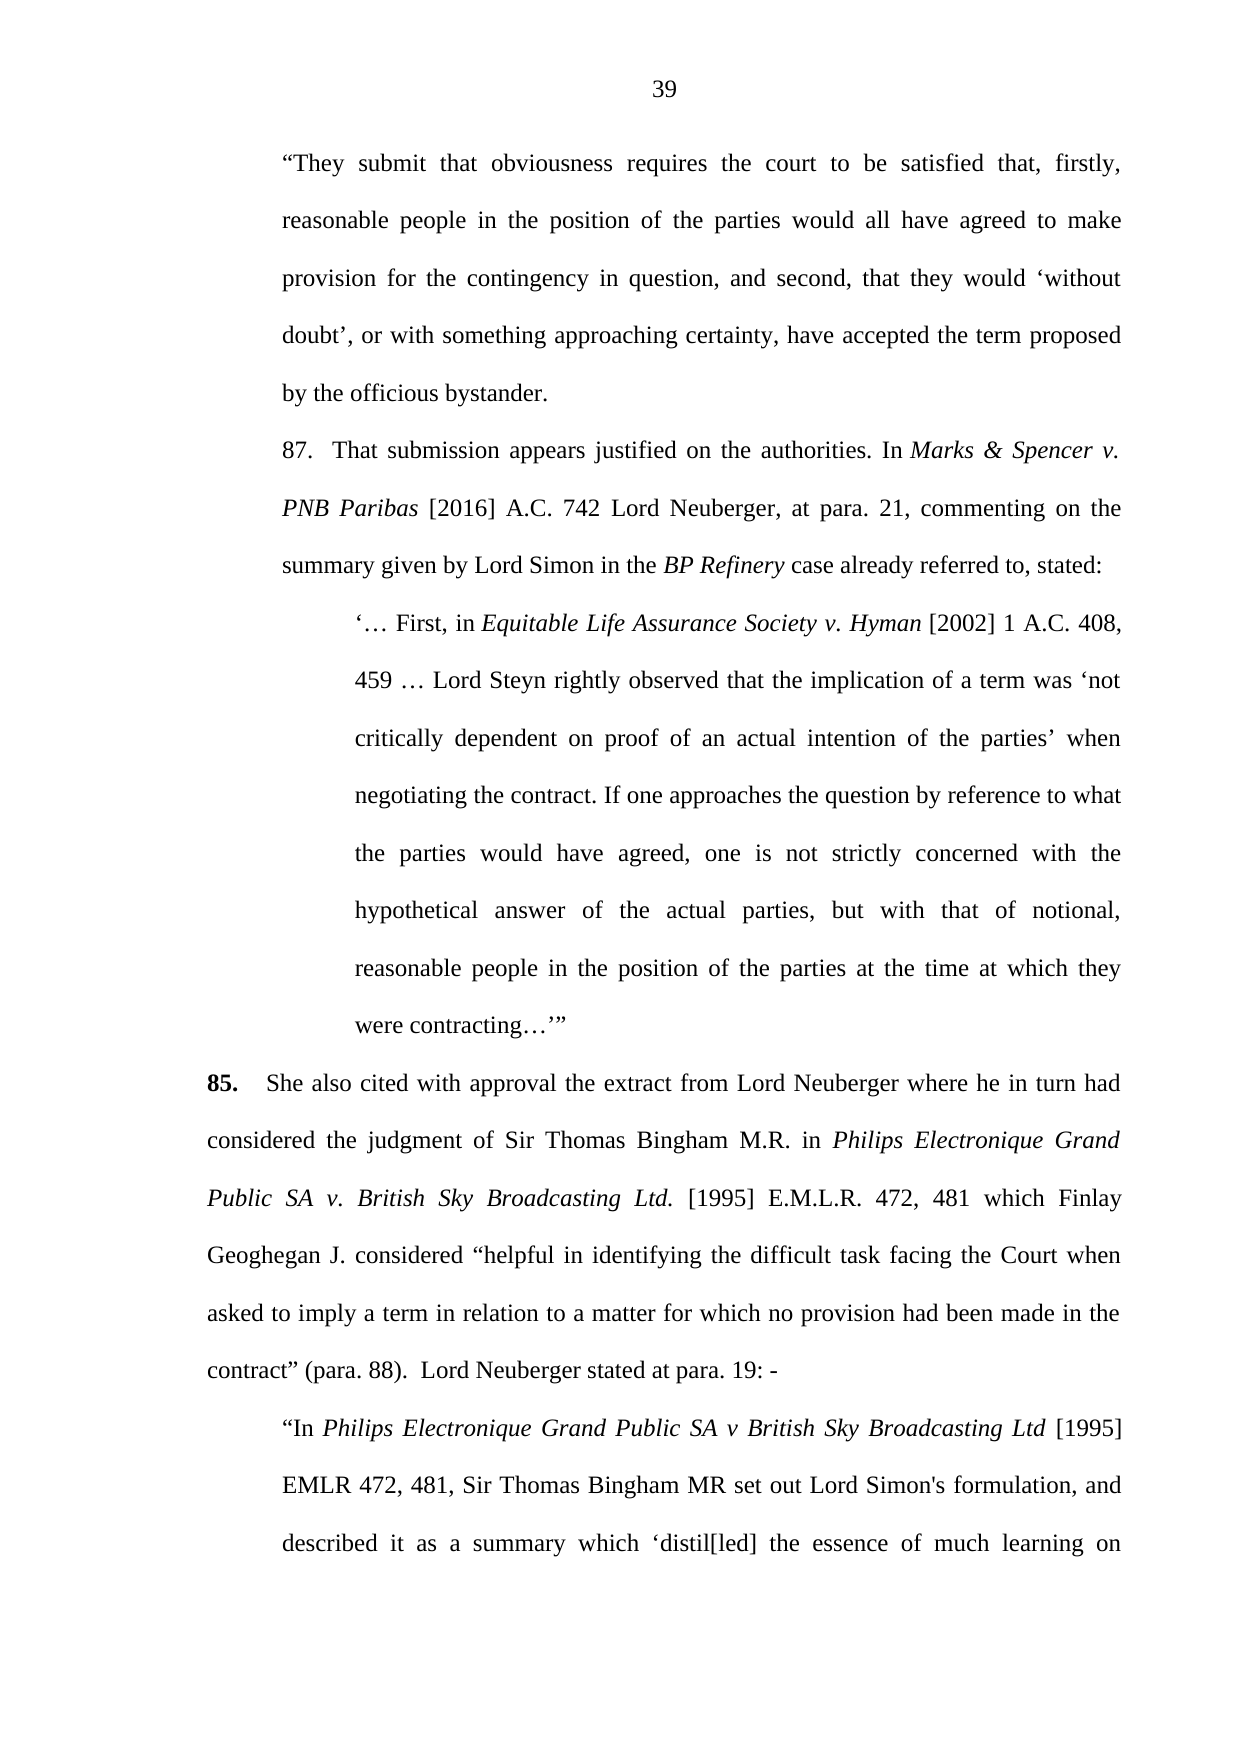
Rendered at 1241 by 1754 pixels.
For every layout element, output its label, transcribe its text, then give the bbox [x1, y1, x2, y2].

text “They submit that obviousness requires the court to be satisfied that, firstly, reasonable people in the position of the parties would all have agreed to make provision for the contingency in question, and second, that they would ‘without doubt’, or with something approaching certainty, have accepted the term proposed by the officious bystander. [282, 148, 1122, 406]
text ‘… First, in Equitable Life Assurance Society v. Hyman [2002] 1 A.C. 408, 459 … Lord Steyn rightly observed that the implication of a term was ‘not critically dependent on proof of an actual intention of the parties’ when negotiating the contract. If one approaches the question by reference to what the parties would have agreed, one is not strictly concerned with the hypothetical answer of the actual parties, but with that of notional, reasonable people in the position of the parties at the time at which they were contracting…’” [354, 608, 1122, 1039]
list She also cited with approval the extract from Lord Neuberger where he in turn had considered the judgment of Sir Thomas Bingham M.R. in Philips Electronique Grand Public SA v. British Sky Broadcasting Ltd. [1995] E.M.L.R. 472, 481 which Finlay Geoghegan J. considered “helpful in identifying the difficult task facing the Court when asked to imply a term in relation to a matter for which no provision had been made in the contract” (para. 88). Lord Neuberger stated at para. 19: - [207, 1068, 1122, 1384]
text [282, 1413, 1122, 1556]
text 87. That submission appears justified on the authorities. In Marks & Spencer v. PNB Paribas [2016] A.C. 742 Lord Neuberger, at para. 21, commenting on the summary given by Lord Simon in the BP Refinery case already referred to, stated: [282, 435, 1122, 579]
